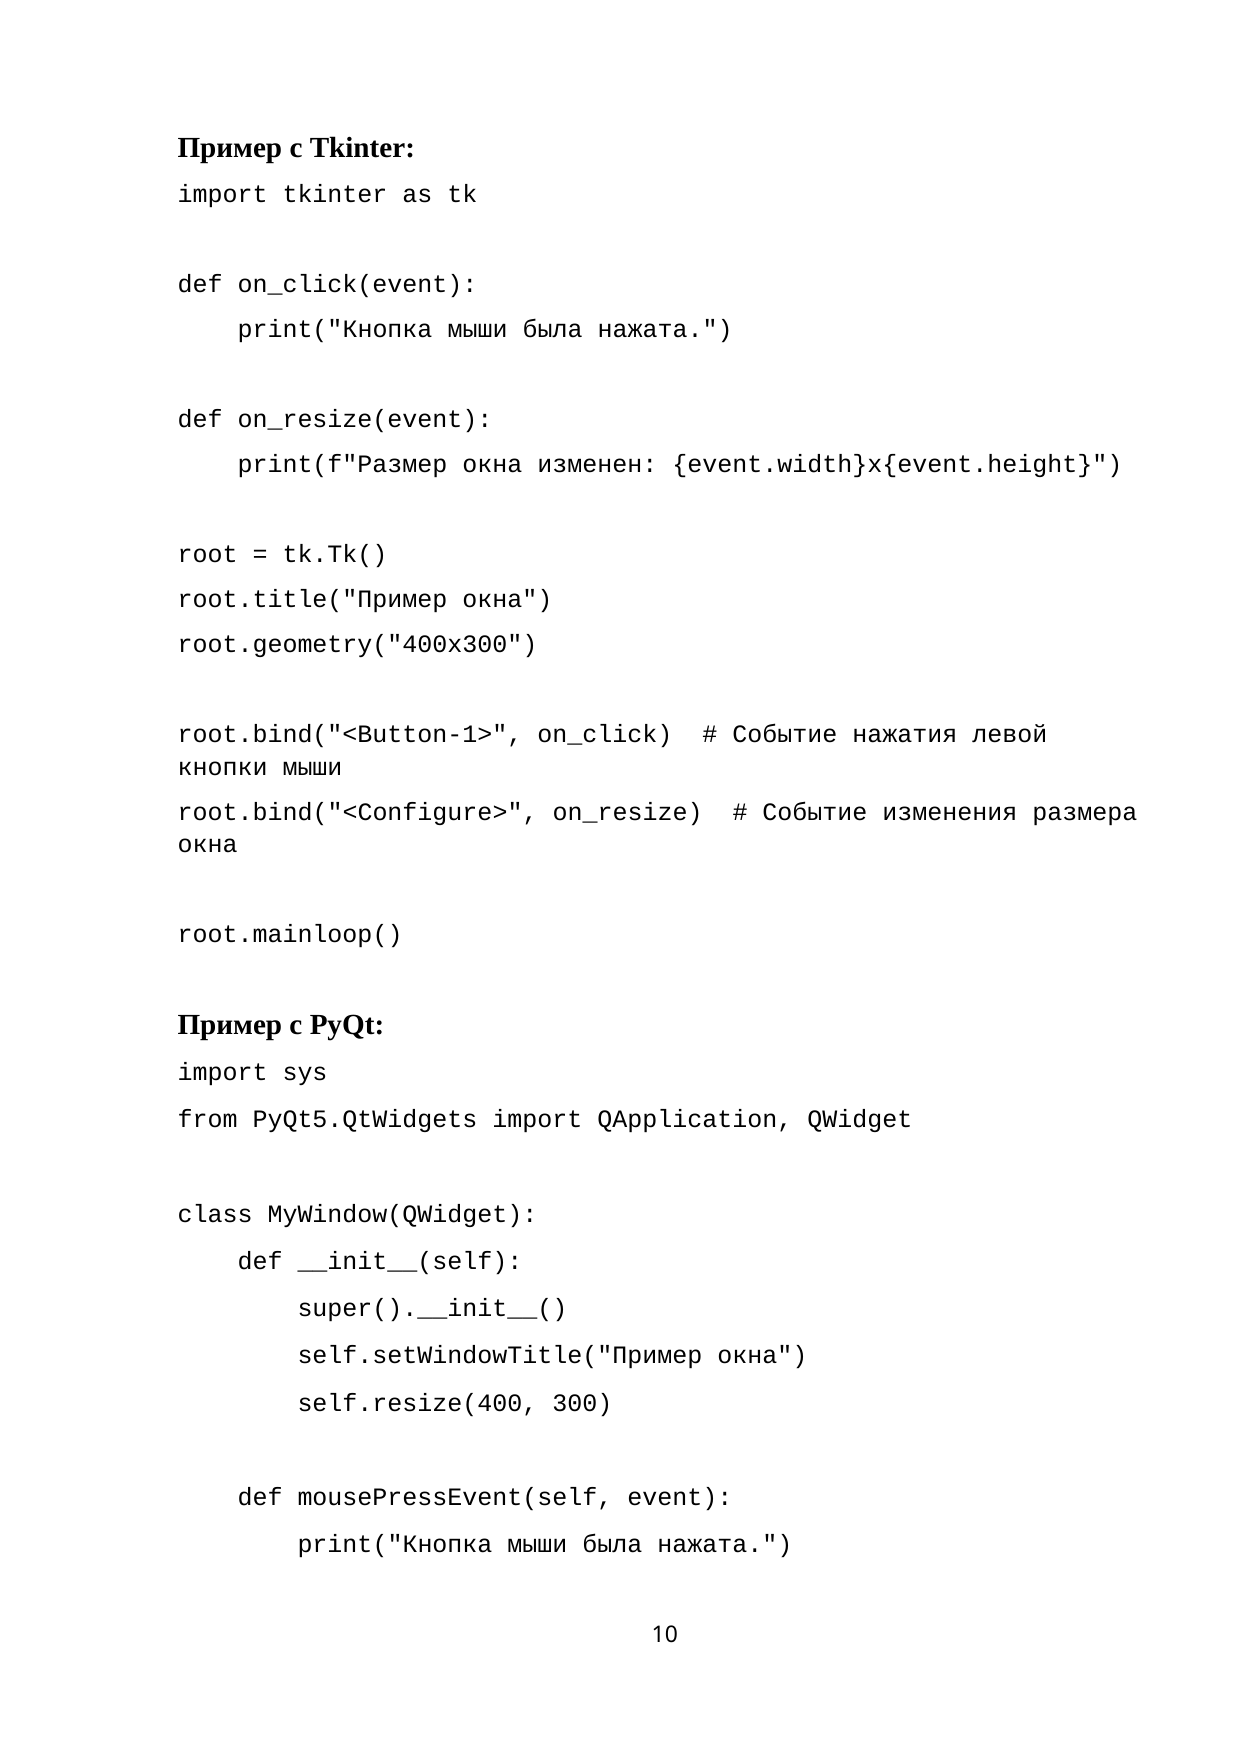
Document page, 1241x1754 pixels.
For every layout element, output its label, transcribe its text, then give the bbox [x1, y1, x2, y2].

text def __init__(self): [177, 1248, 1152, 1277]
text print("Кнопка мыши была нажата.") [177, 1532, 1152, 1560]
text self.setWindowTitle("Пример окна") [177, 1343, 1152, 1371]
text def on_resize(event): [177, 407, 1152, 435]
text from PyQt5.QtWidgets import QApplication, QWidget [177, 1107, 1152, 1135]
text root.geometry("400x300") [177, 632, 1152, 660]
text Пример с Tkinter: [177, 131, 1152, 164]
text import tkinter as tk [177, 182, 1152, 210]
text print(f"Размер окна изменен: {event.width}x{event.height}") [177, 452, 1152, 480]
text super().__init__() [177, 1296, 1152, 1324]
text root.bind("<Configure>", on_resize) # Событие изменения размера окна [177, 799, 1152, 860]
text class MyWindow(QWidget): [177, 1201, 1152, 1230]
text root.bind("<Button-1>", on_click) # Событие нажатия левой кнопки мыши [177, 722, 1152, 782]
text root = tk.Tk() [177, 542, 1152, 570]
text import sys [177, 1060, 1152, 1088]
text root.title("Пример окна") [177, 587, 1152, 615]
text self.resize(400, 300) [177, 1390, 1152, 1418]
text def mousePressEvent(self, event): [177, 1484, 1152, 1513]
text print("Кнопка мыши была нажата.") [177, 317, 1152, 345]
text root.mainloop() [177, 922, 1152, 950]
text Пример с PyQt: [177, 1007, 1152, 1041]
text def on_click(event): [177, 272, 1152, 300]
